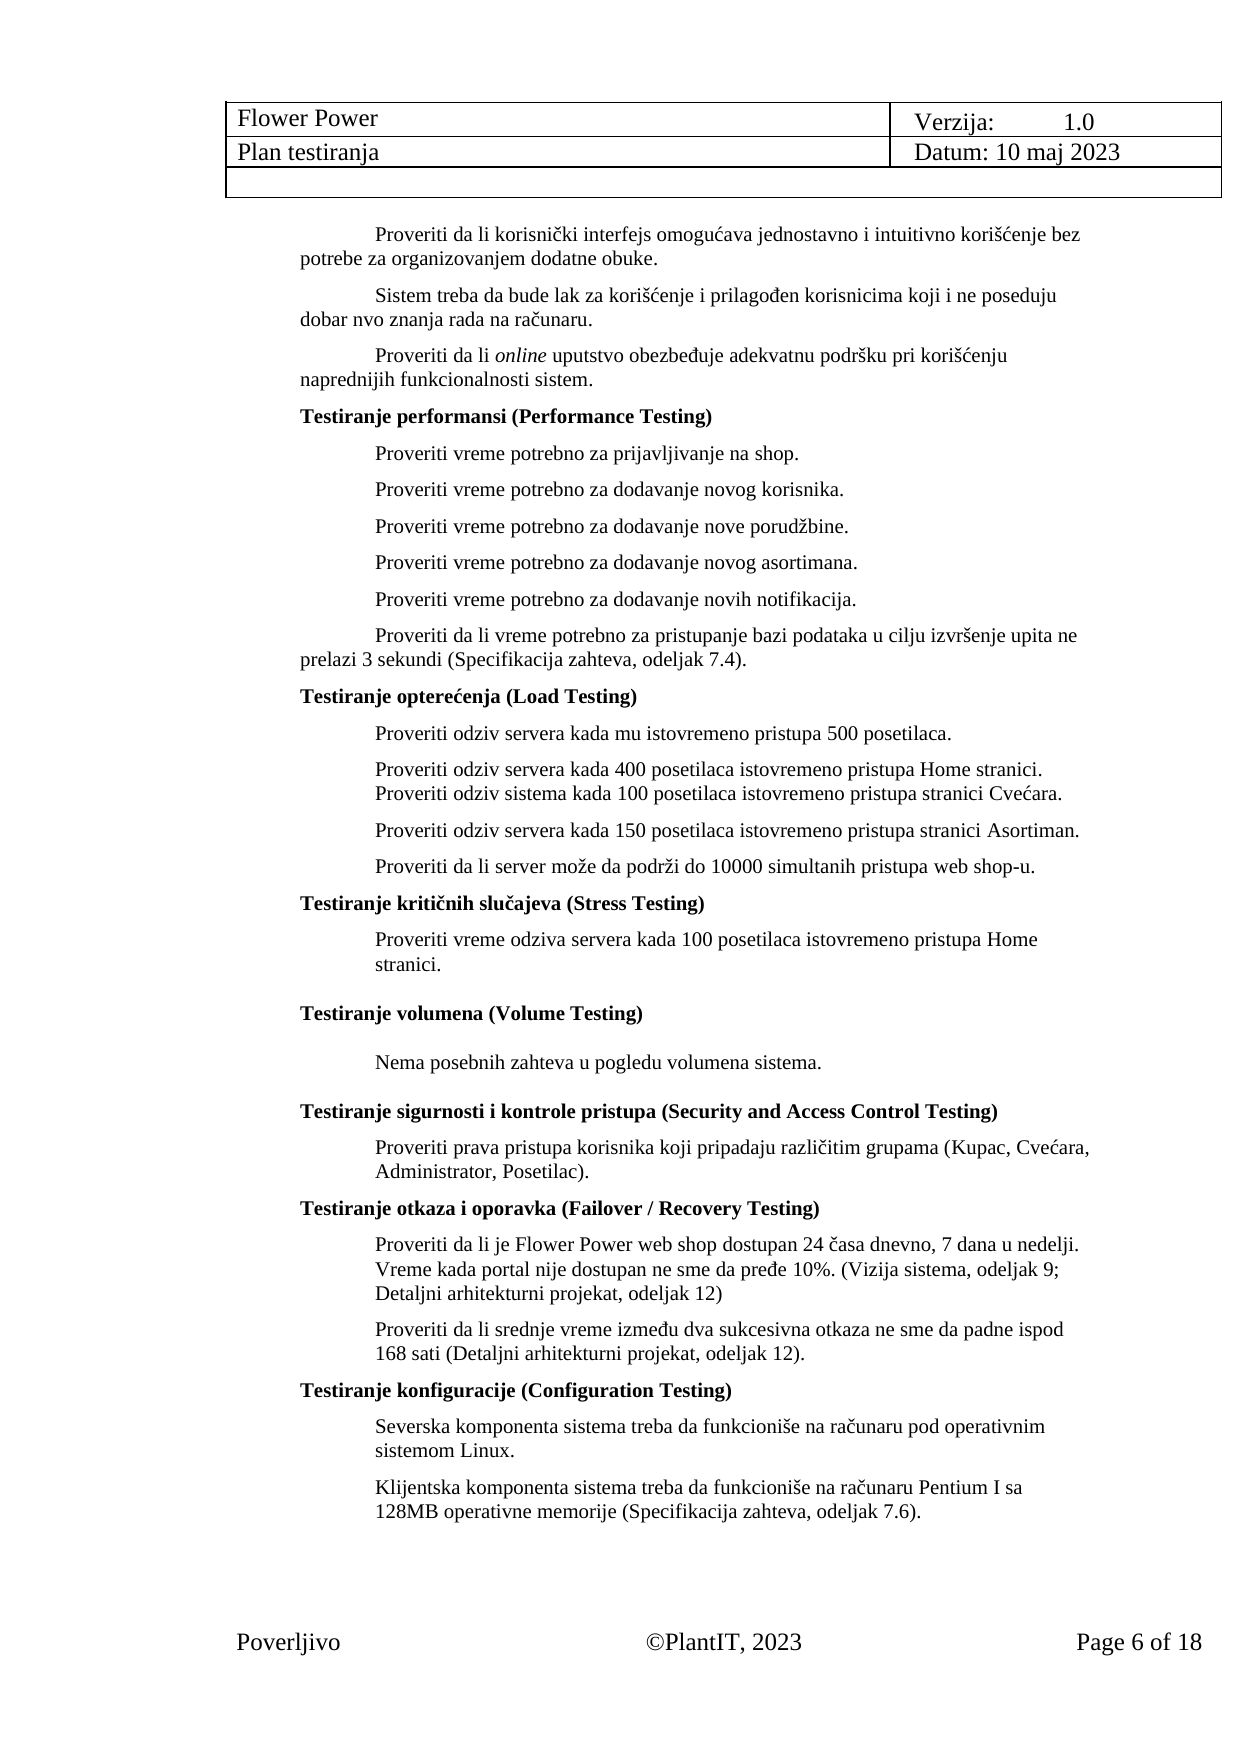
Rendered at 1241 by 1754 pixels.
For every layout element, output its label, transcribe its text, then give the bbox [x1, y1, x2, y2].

text Proveriti vreme potrebno za dodavanje nove porudžbine. [300, 514, 1090, 538]
text Proveriti odziv servera kada 400 posetilaca istovremeno pristupa Home stranici. Proveriti odziv sistema kada 100 posetilaca istovremeno pristupa stranici Cvećara. [300, 757, 1090, 805]
text Severska komponenta sistema treba da funkcioniše na računaru pod operativnim sistemom Linux. [375, 1414, 1090, 1462]
text Klijentska komponenta sistema treba da funkcioniše na računaru Pentium I sa 128MB operativne memorije (Specifikacija zahteva, odeljak 7.6). [375, 1475, 1090, 1523]
text Sistem treba da bude lak za korišćenje i prilagođen korisnicima koji i ne poseduju dobar nvo znanja rada na računaru. [300, 283, 1090, 331]
text Proveriti vreme potrebno za dodavanje novog korisnika. [300, 477, 1090, 501]
text Proveriti vreme potrebno za prijavljivanje na shop. [300, 441, 1090, 464]
text Proveriti da li srednje vreme između dva sukcesivna otkaza ne sme da padne ispod 168 sati (Detaljni arhitekturni projekat, odeljak 12). [375, 1317, 1090, 1365]
text Proveriti da li vreme potrebno za pristupanje bazi podataka u cilju izvršenje upita ne prelazi 3 sekundi (Specifikacija zahteva, odeljak 7.4). [300, 623, 1090, 671]
text Testiranje sigurnosti i kontrole pristupa (Security and Access Control Testing) [300, 1099, 1090, 1123]
text Proveriti vreme potrebno za dodavanje novog asortimana. [300, 550, 1090, 574]
text Testiranje volumena (Volume Testing) [300, 1001, 1090, 1024]
text Proveriti odziv servera kada mu istovremeno pristupa 500 posetilaca. [300, 721, 1090, 744]
text Proveriti prava pristupa korisnika koji pripadaju različitim grupama (Kupac, Cvećara, Administrator, Posetilac). [375, 1135, 1090, 1183]
text Proveriti da li server može da podrži do 10000 simultanih pristupa web shop-u. [300, 854, 1090, 878]
text Testiranje kritičnih slučajeva (Stress Testing) [300, 891, 1090, 915]
text Proveriti odziv servera kada 150 posetilaca istovremeno pristupa stranici Asortiman. [300, 818, 1090, 842]
text Proveriti vreme odziva servera kada 100 posetilaca istovremeno pristupa Home stranici. [375, 927, 1090, 976]
text Proveriti vreme potrebno za dodavanje novih notifikacija. [300, 587, 1090, 611]
text Testiranje konfiguracije (Configuration Testing) [300, 1378, 1090, 1402]
text Testiranje performansi (Performance Testing) [300, 404, 1090, 428]
text Testiranje opterećenja (Load Testing) [300, 684, 1090, 708]
text Proveriti da li je Flower Power web shop dostupan 24 časa dnevno, 7 dana u nedelji. Vreme kada portal nije dostupan ne sme da pređe 10%. (Vizija sistema, odeljak 9; Detaljni arhitekturni projekat, odeljak 12) [375, 1232, 1090, 1304]
text Testiranje otkaza i oporavka (Failover / Recovery Testing) [300, 1196, 1090, 1220]
text Proveriti da li online uputstvo obezbeđuje adekvatnu podršku pri korišćenju naprednijih funkcionalnosti sistem. [300, 343, 1090, 391]
text Proveriti da li korisnički interfejs omogućava jednostavno i intuitivno korišćenje bez potrebe za organizovanjem dodatne obuke. [300, 222, 1090, 270]
text Nema posebnih zahteva u pogledu volumena sistema. [300, 1049, 1090, 1074]
